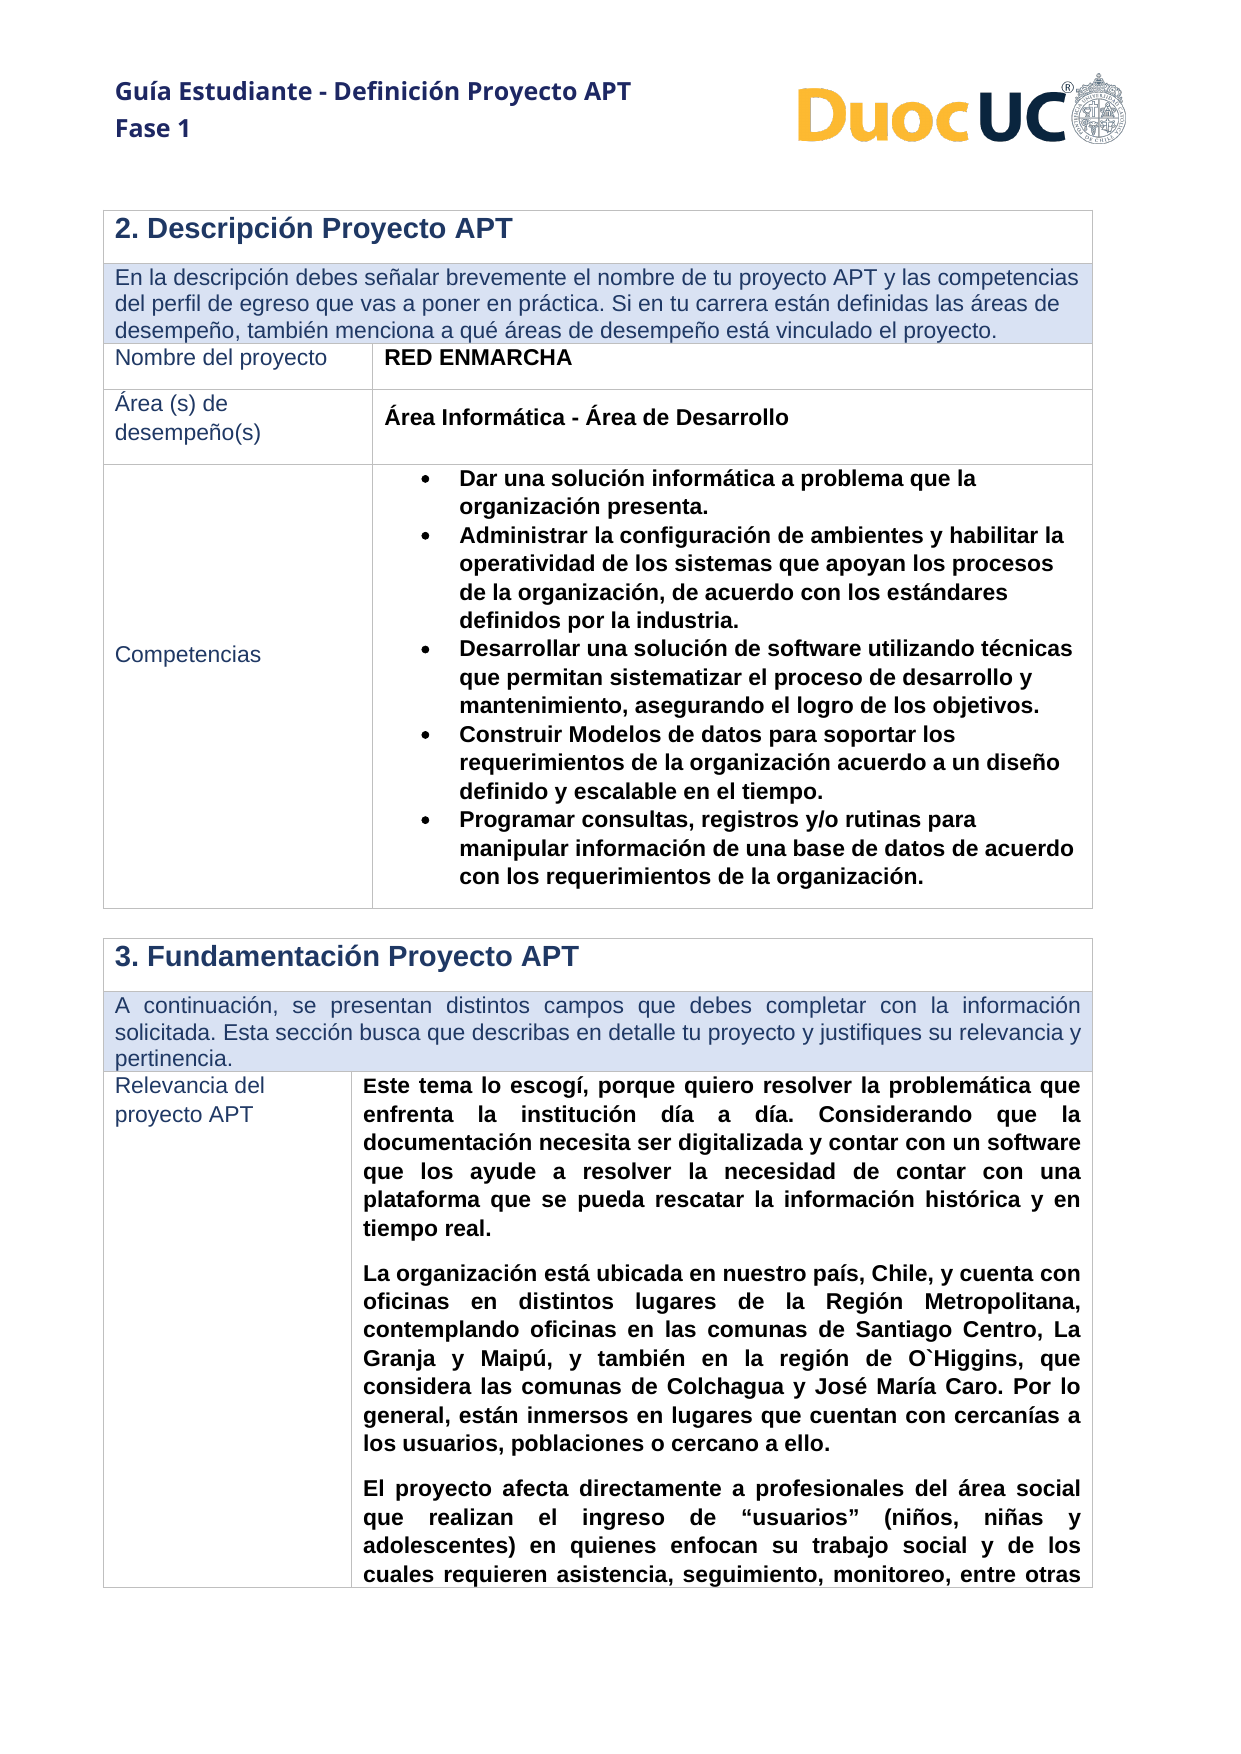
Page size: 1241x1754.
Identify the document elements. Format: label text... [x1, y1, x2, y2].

table_header 2. Descripción Proyecto APT [104, 211, 1092, 263]
table_cell Área Informática - Área de Desarrollo [373, 390, 1092, 464]
table_header 3. Fundamentación Proyecto APT [104, 939, 1092, 991]
table_cell En la descripción debes señalar brevemente el nombre de tu proyecto APT y las competencias del perfil de egreso que vas a poner en práctica. Si en tu carrera están definidas las áreas de desempeño, también menciona a qué áreas de desempeño está vinculado el proyecto. [104, 264, 1092, 343]
table_cell Relevancia del proyecto APT [104, 1072, 351, 1587]
table_cell Dar una solución informática a problema que la organización presenta. Administrar la configuración de ambientes y habilitar la operatividad de los sistemas que apoyan los procesos de la organización, de acuerdo con los estándares definidos por la industria. Desarrollar una solución de software utilizando técnicas que permitan sistematizar el proceso de desarrollo y mantenimiento, asegurando el logro de los objetivos. Construir Modelos de datos para soportar los requerimientos de la organización acuerdo a un diseño definido y escalable en el tiempo. Programar consultas, registros y/o rutinas para manipular información de una base de datos de acuerdo con los requerimientos de la organización. [373, 465, 1092, 908]
picture [798, 73, 1126, 144]
table_cell RED ENMARCHA [373, 344, 1092, 389]
table_cell Competencias [104, 465, 372, 908]
table_cell Área (s) de desempeño(s) [104, 390, 372, 464]
table_cell Nombre del proyecto [104, 344, 372, 389]
table_cell A continuación, se presentan distintos campos que debes completar con la información solicitada. Esta sección busca que describas en detalle tu proyecto y justifiques su relevancia y pertinencia. [104, 992, 1092, 1071]
